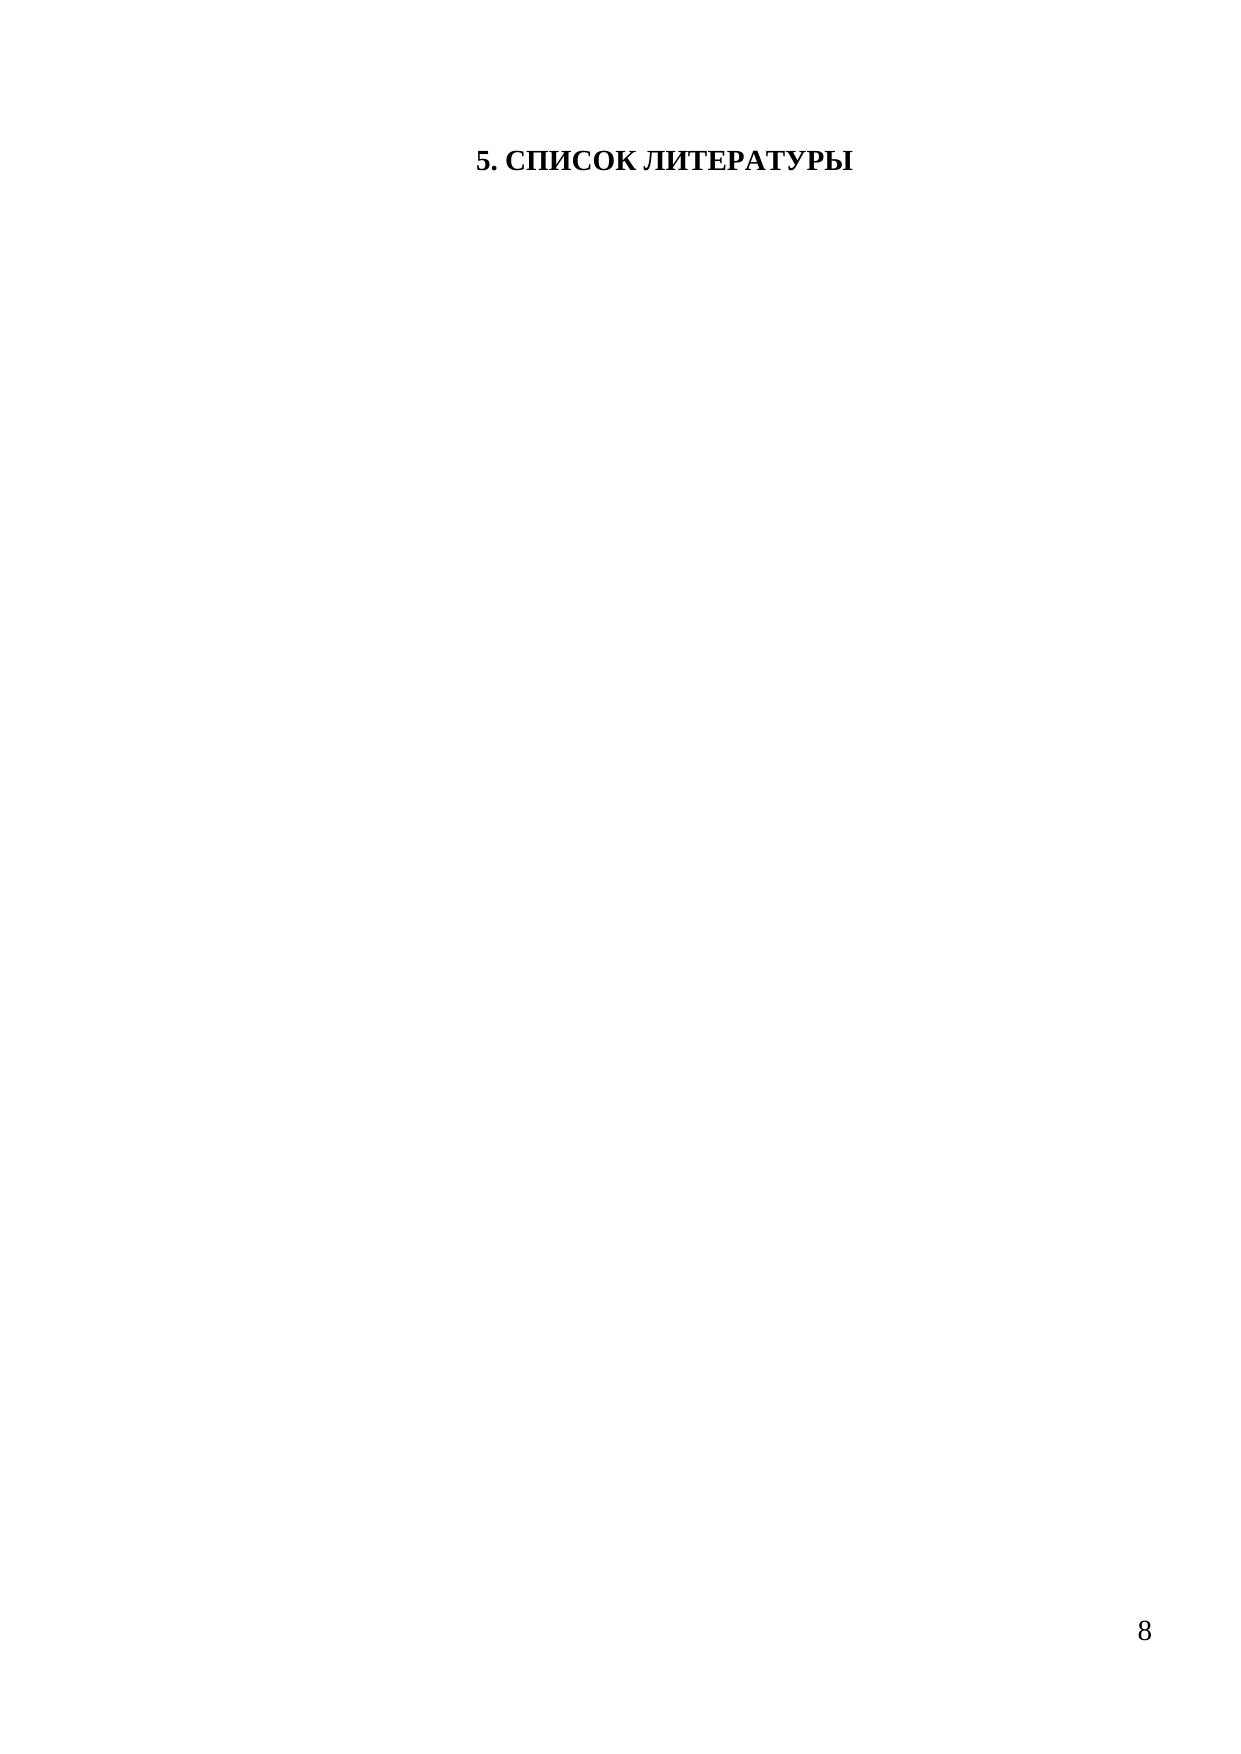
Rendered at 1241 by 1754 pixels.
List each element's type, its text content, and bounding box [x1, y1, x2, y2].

subtitle 5. Список литературы [177, 143, 1152, 177]
